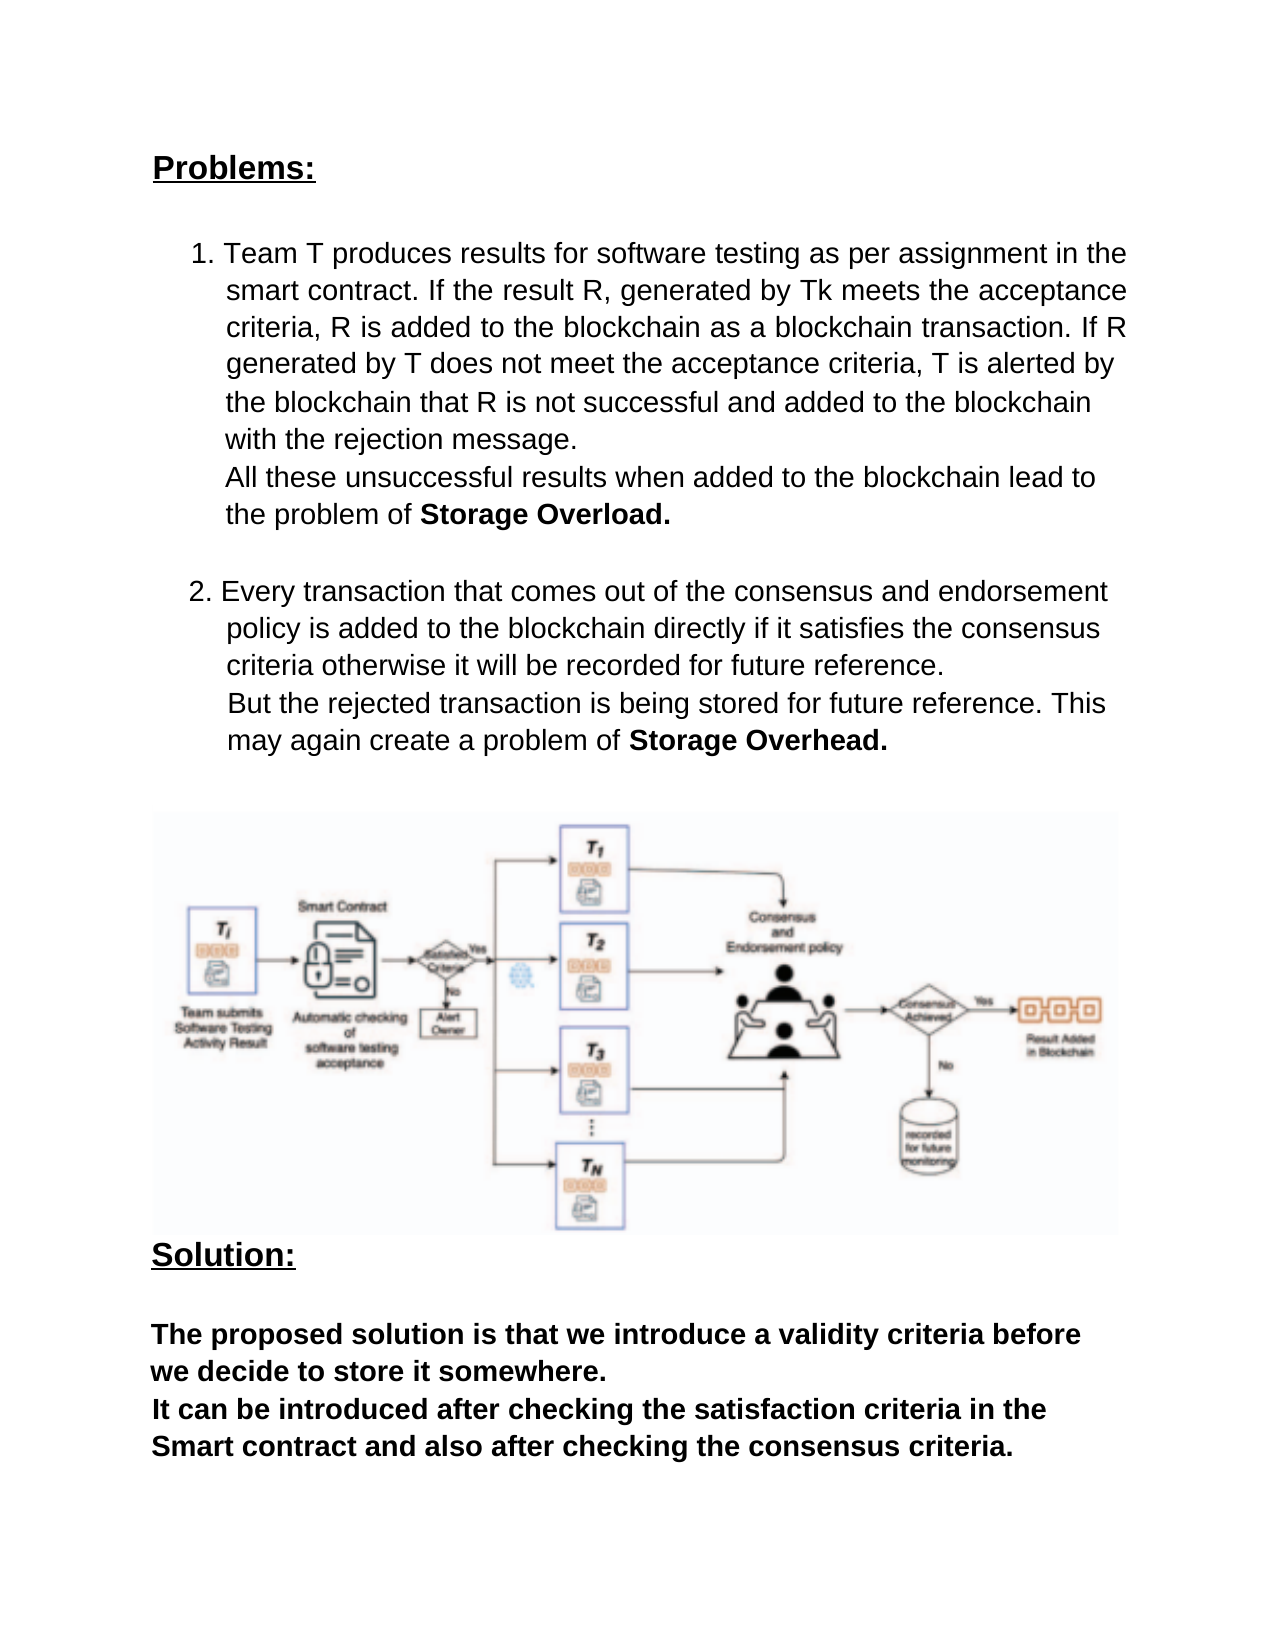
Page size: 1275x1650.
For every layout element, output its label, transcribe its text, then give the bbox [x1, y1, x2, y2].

text It can be introduced after checking the satisfaction criteria in the Smart contract and also after checking the consensus criteria. [151, 1392, 1051, 1463]
text All these unsuccessful results when added to the blockchain lead to the problem of Storage Overload. [225, 460, 1102, 531]
text Solution: [151, 1235, 1129, 1273]
text Problems: [152, 148, 1129, 186]
picture [151, 805, 1127, 1235]
text The proposed solution is that we introduce a validity criteria before we decide to store it somewhere. [150, 1317, 1087, 1387]
text 1. Team T produces results for software testing as per assignment in the smart contract. If the result R, generated by Tk meets the acceptance criteria, R is added to the blockchain as a blockchain transaction. If R generated by T does not meet the acceptance criteria, T is alerted by [191, 236, 1129, 380]
text But the rejected transaction is being stored for future reference. This may again create a problem of Storage Overhead. [227, 686, 1109, 757]
text 2. Every transaction that comes out of the consensus and endorsement policy is added to the blockchain directly if it satisfies the consensus criteria otherwise it will be recorded for future reference. [188, 574, 1116, 681]
text the blockchain that R is not successful and added to the blockchain with the rejection message. [225, 385, 1097, 455]
